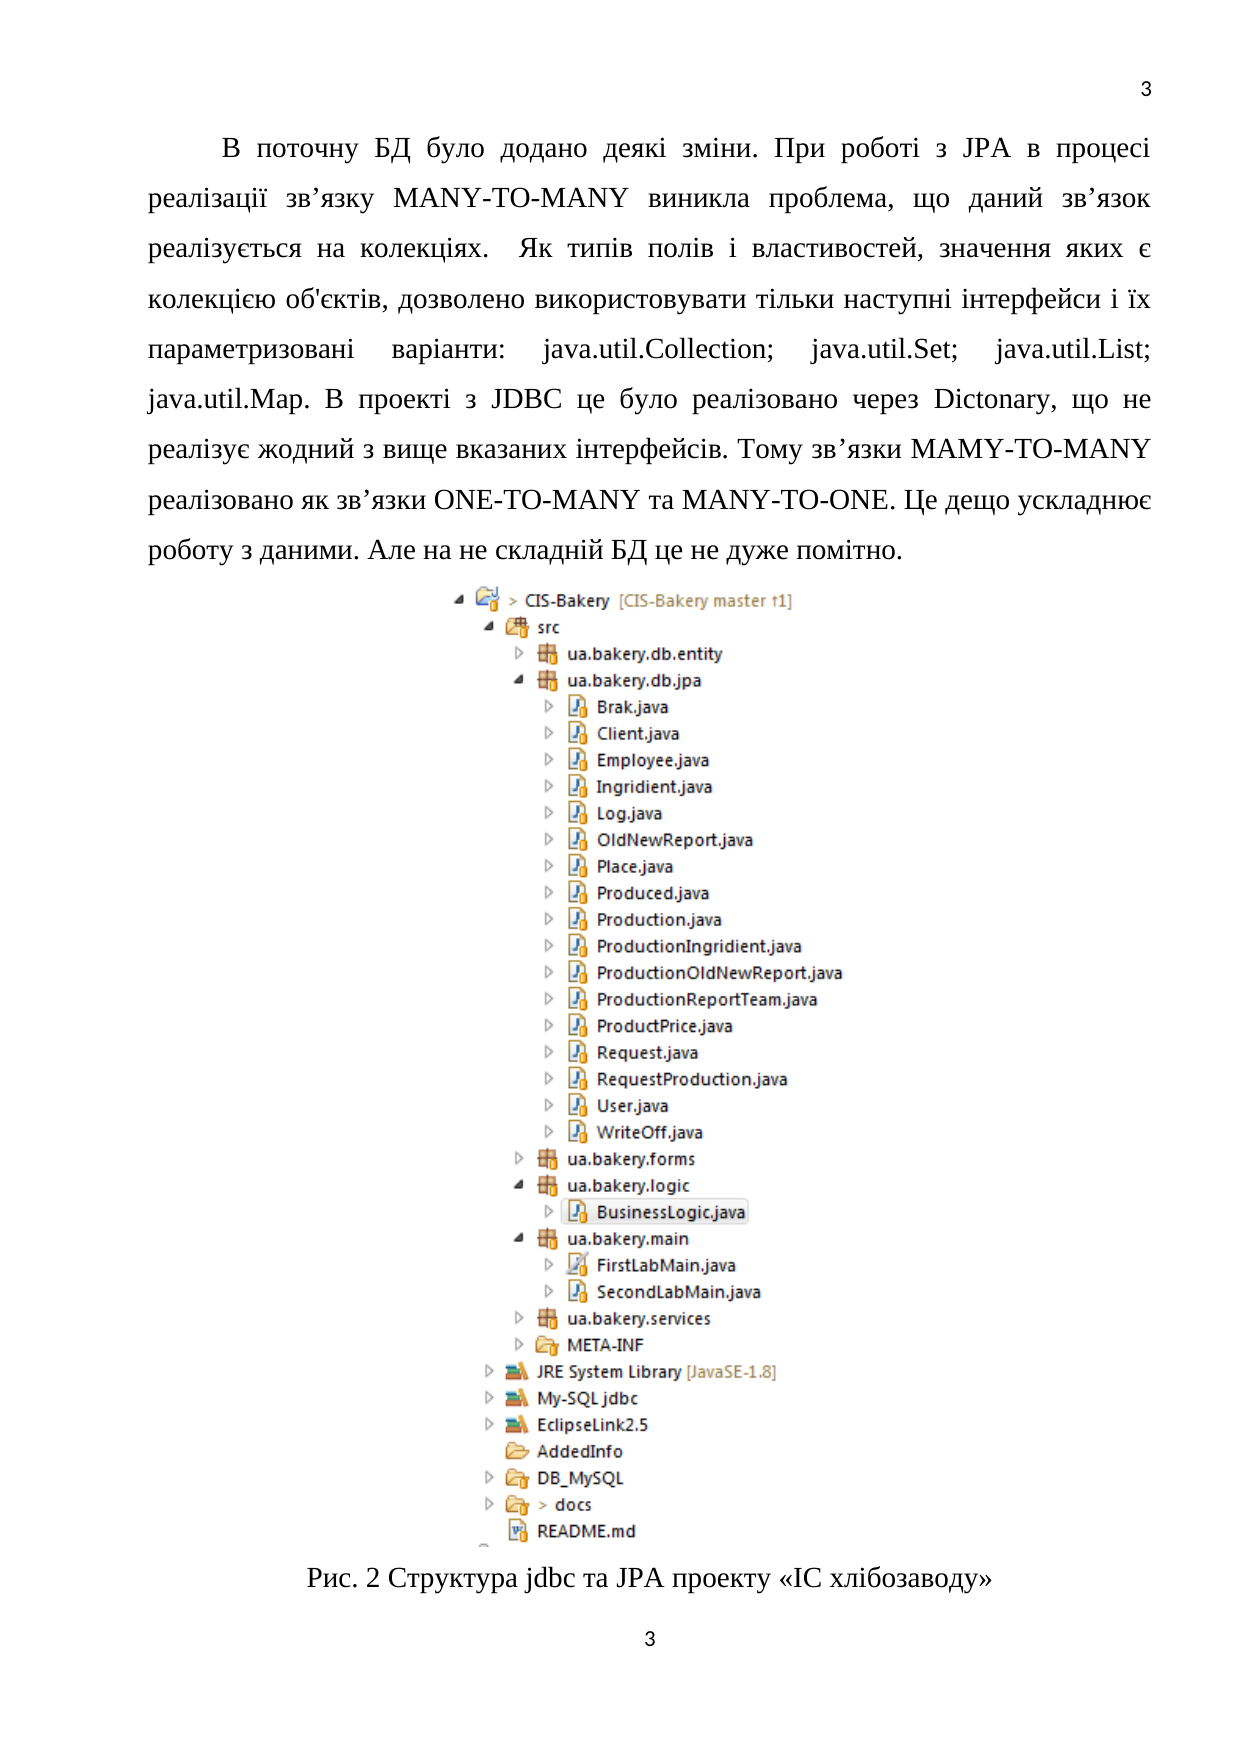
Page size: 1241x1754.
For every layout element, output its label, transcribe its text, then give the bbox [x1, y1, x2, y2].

picture [448, 582, 851, 1547]
text Рис. 2 Структура jdbc та JPA проекту «ІС хлібозаводу» [148, 1561, 1152, 1594]
text В поточну БД було додано деякі зміни. При роботі з JPA в процесі реалізації зв’язку MANY-TO-MANY виникла проблема, що даний зв’язок реалізується на колекціях. Як типів полів і властивостей, значення яких є колекцією об'єктів, дозволено використовувати тільки наступні інтерфейси і їх параметризовані варіанти: java.util.Collection; java.util.Set; java.util.List; java.util.Map. В проекті з JDBC це було реалізовано через Dictonary, що не реалізує жодний з вище вказаних інтерфейсів. Тому зв’язки MAMY-TO-MANY реалізовано як зв’язки ONE-TO-MANY та MANY-TO-ONE. Це дещо ускладнює роботу з даними. Але на не складній БД це не дуже помітно. [148, 130, 1152, 566]
